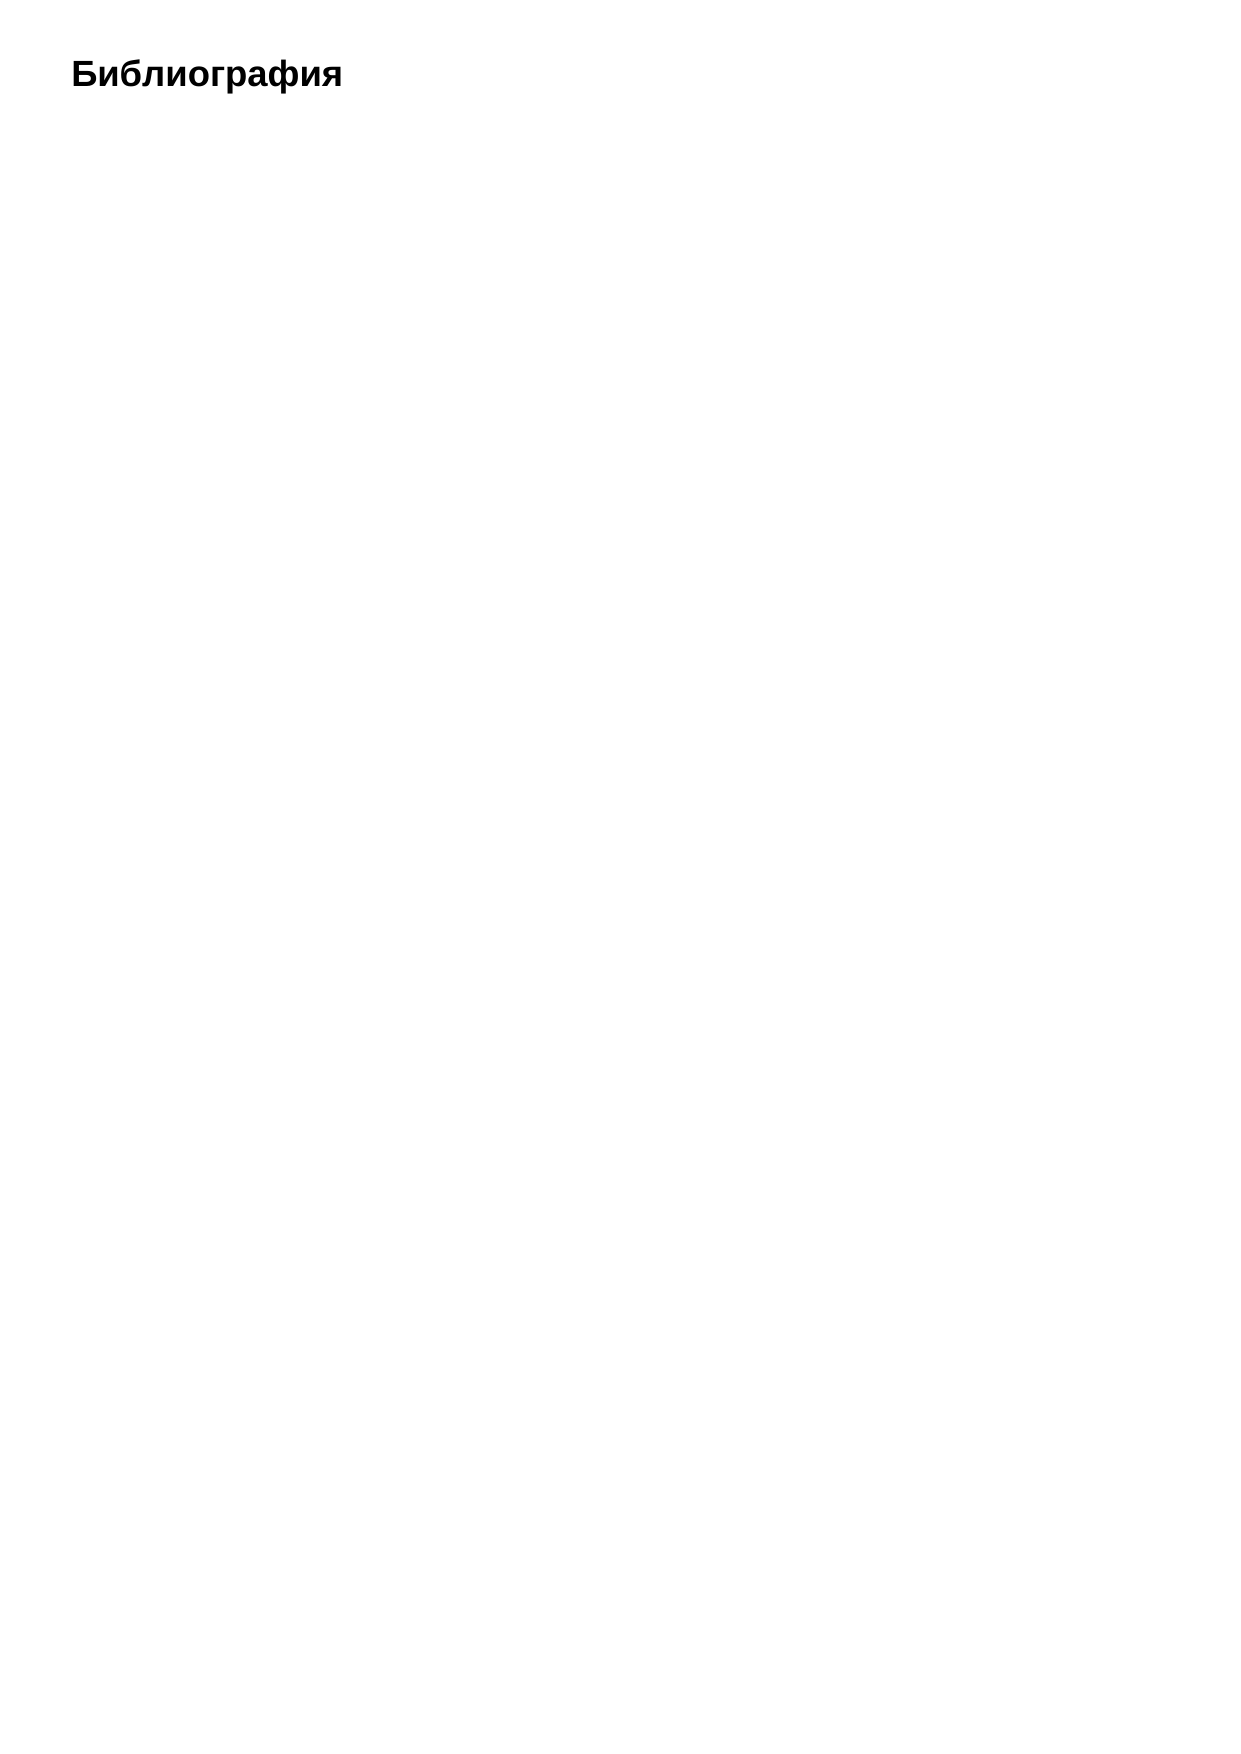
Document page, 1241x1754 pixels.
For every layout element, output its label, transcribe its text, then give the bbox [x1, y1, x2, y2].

subtitle Библиография [71, 52, 1188, 94]
